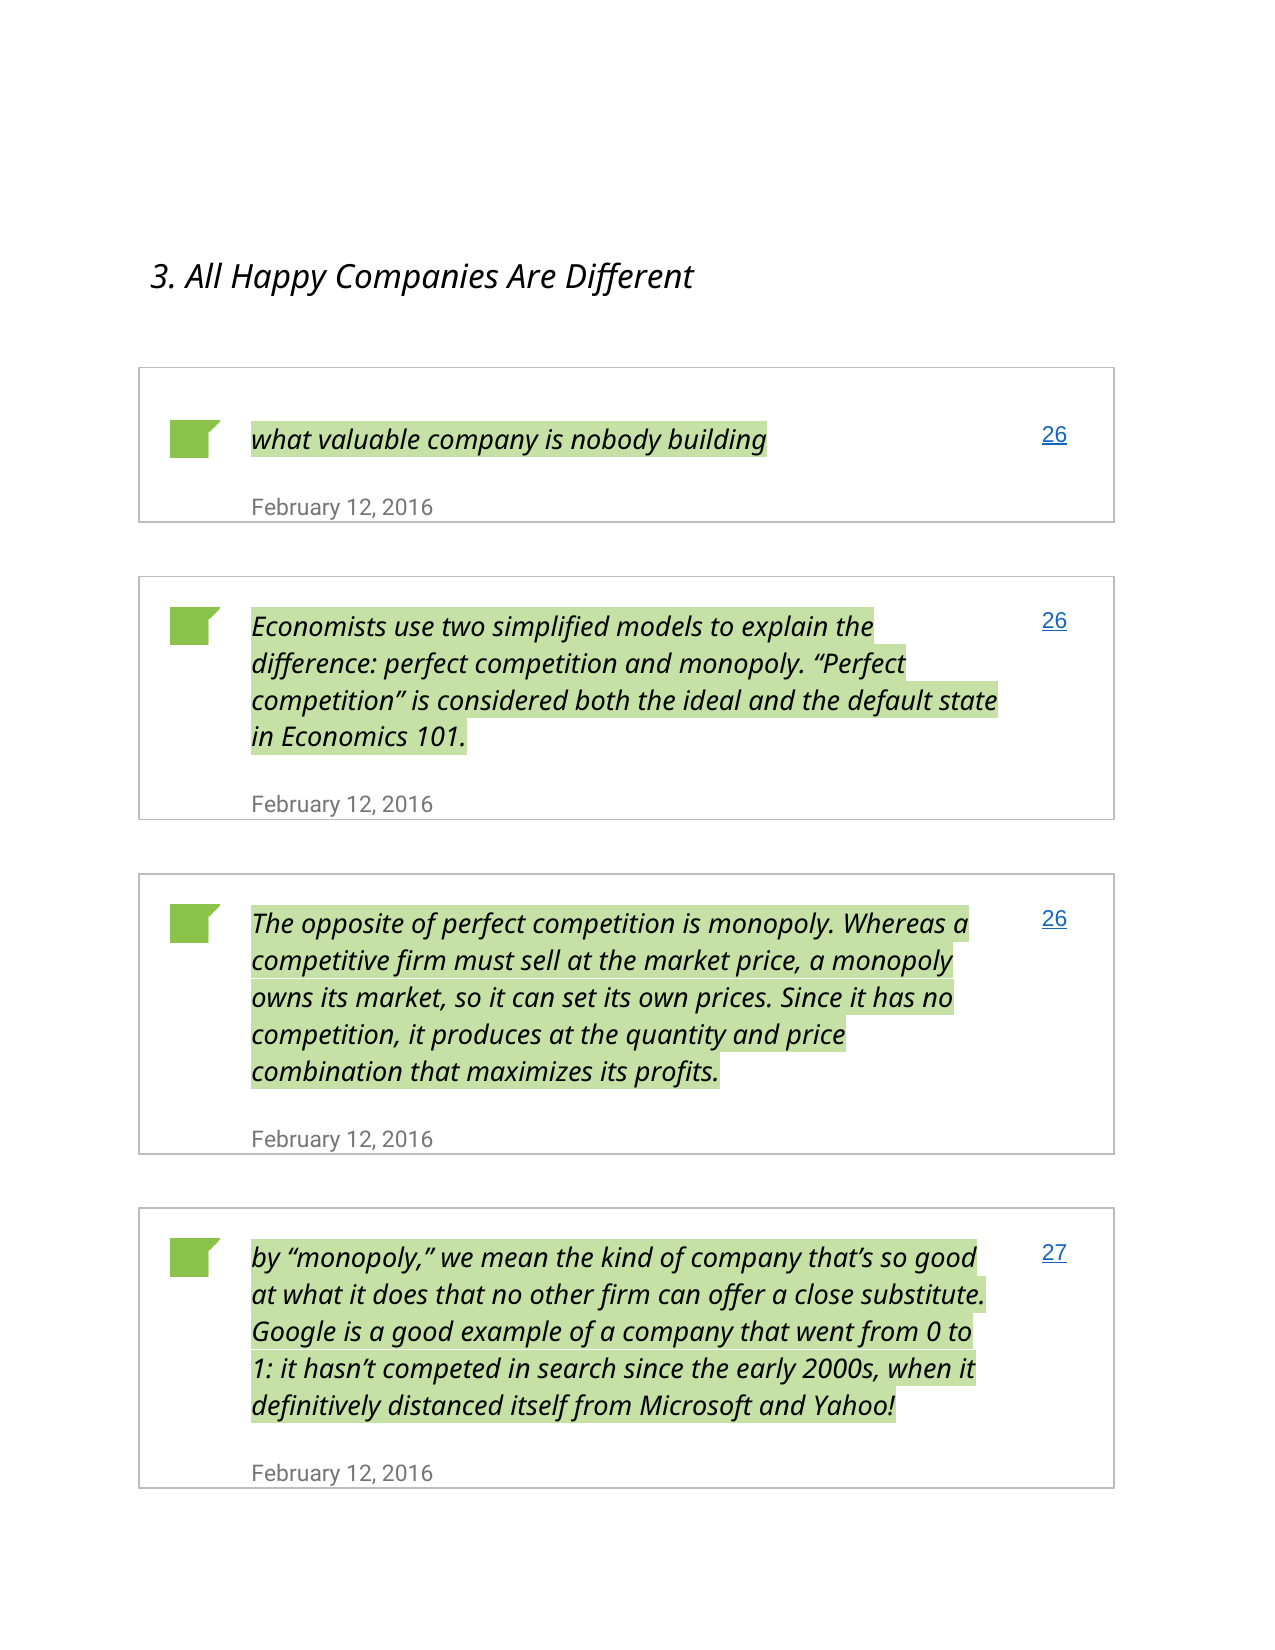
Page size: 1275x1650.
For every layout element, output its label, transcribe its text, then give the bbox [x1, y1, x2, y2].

subtitle 3. All Happy Companies Are Different [150, 252, 1125, 298]
picture [170, 1238, 220, 1277]
picture [170, 904, 220, 943]
table_header [140, 875, 1113, 1153]
picture [170, 420, 220, 458]
table_header [140, 368, 1113, 521]
picture [170, 607, 220, 645]
table_header [140, 577, 1113, 819]
table_header [140, 1209, 1113, 1487]
